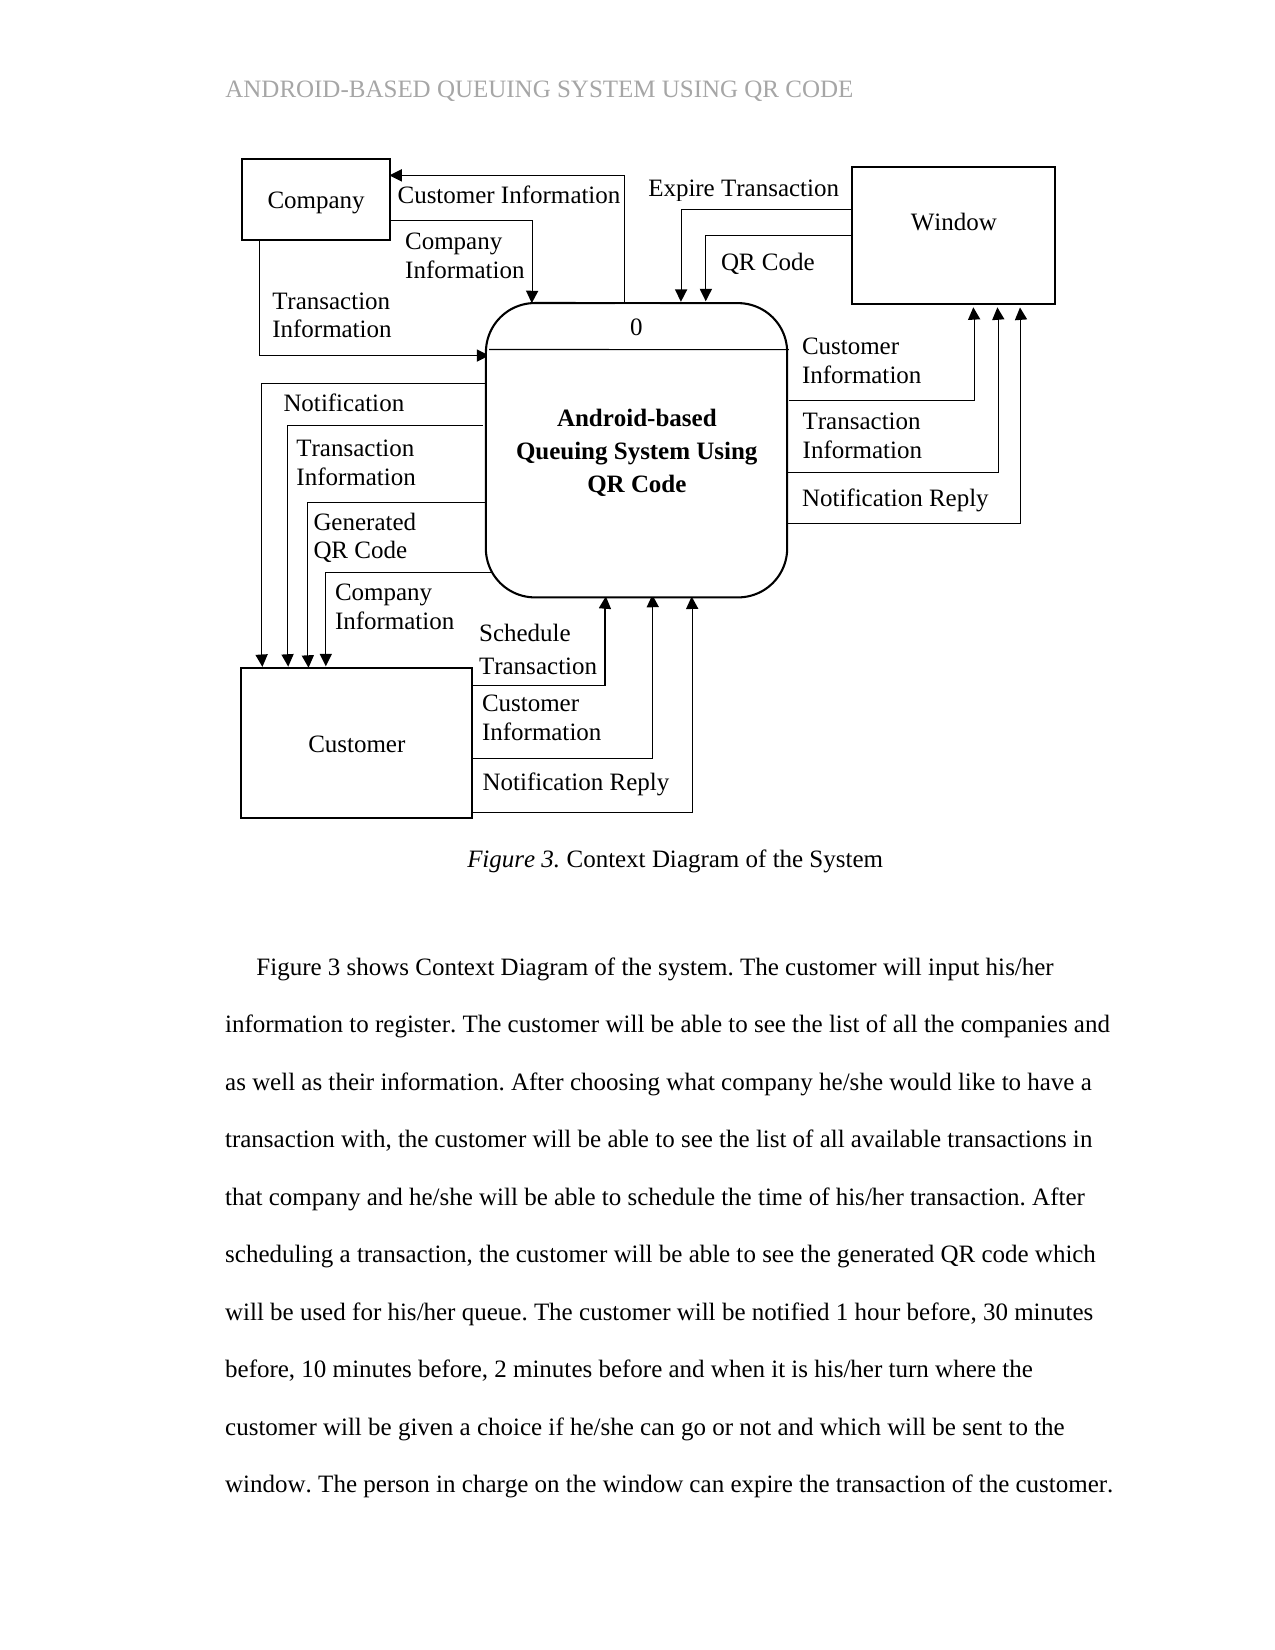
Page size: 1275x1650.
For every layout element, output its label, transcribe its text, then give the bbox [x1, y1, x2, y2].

text Figure 3. Context Diagram of the System [225, 844, 1125, 873]
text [225, 952, 1125, 1498]
